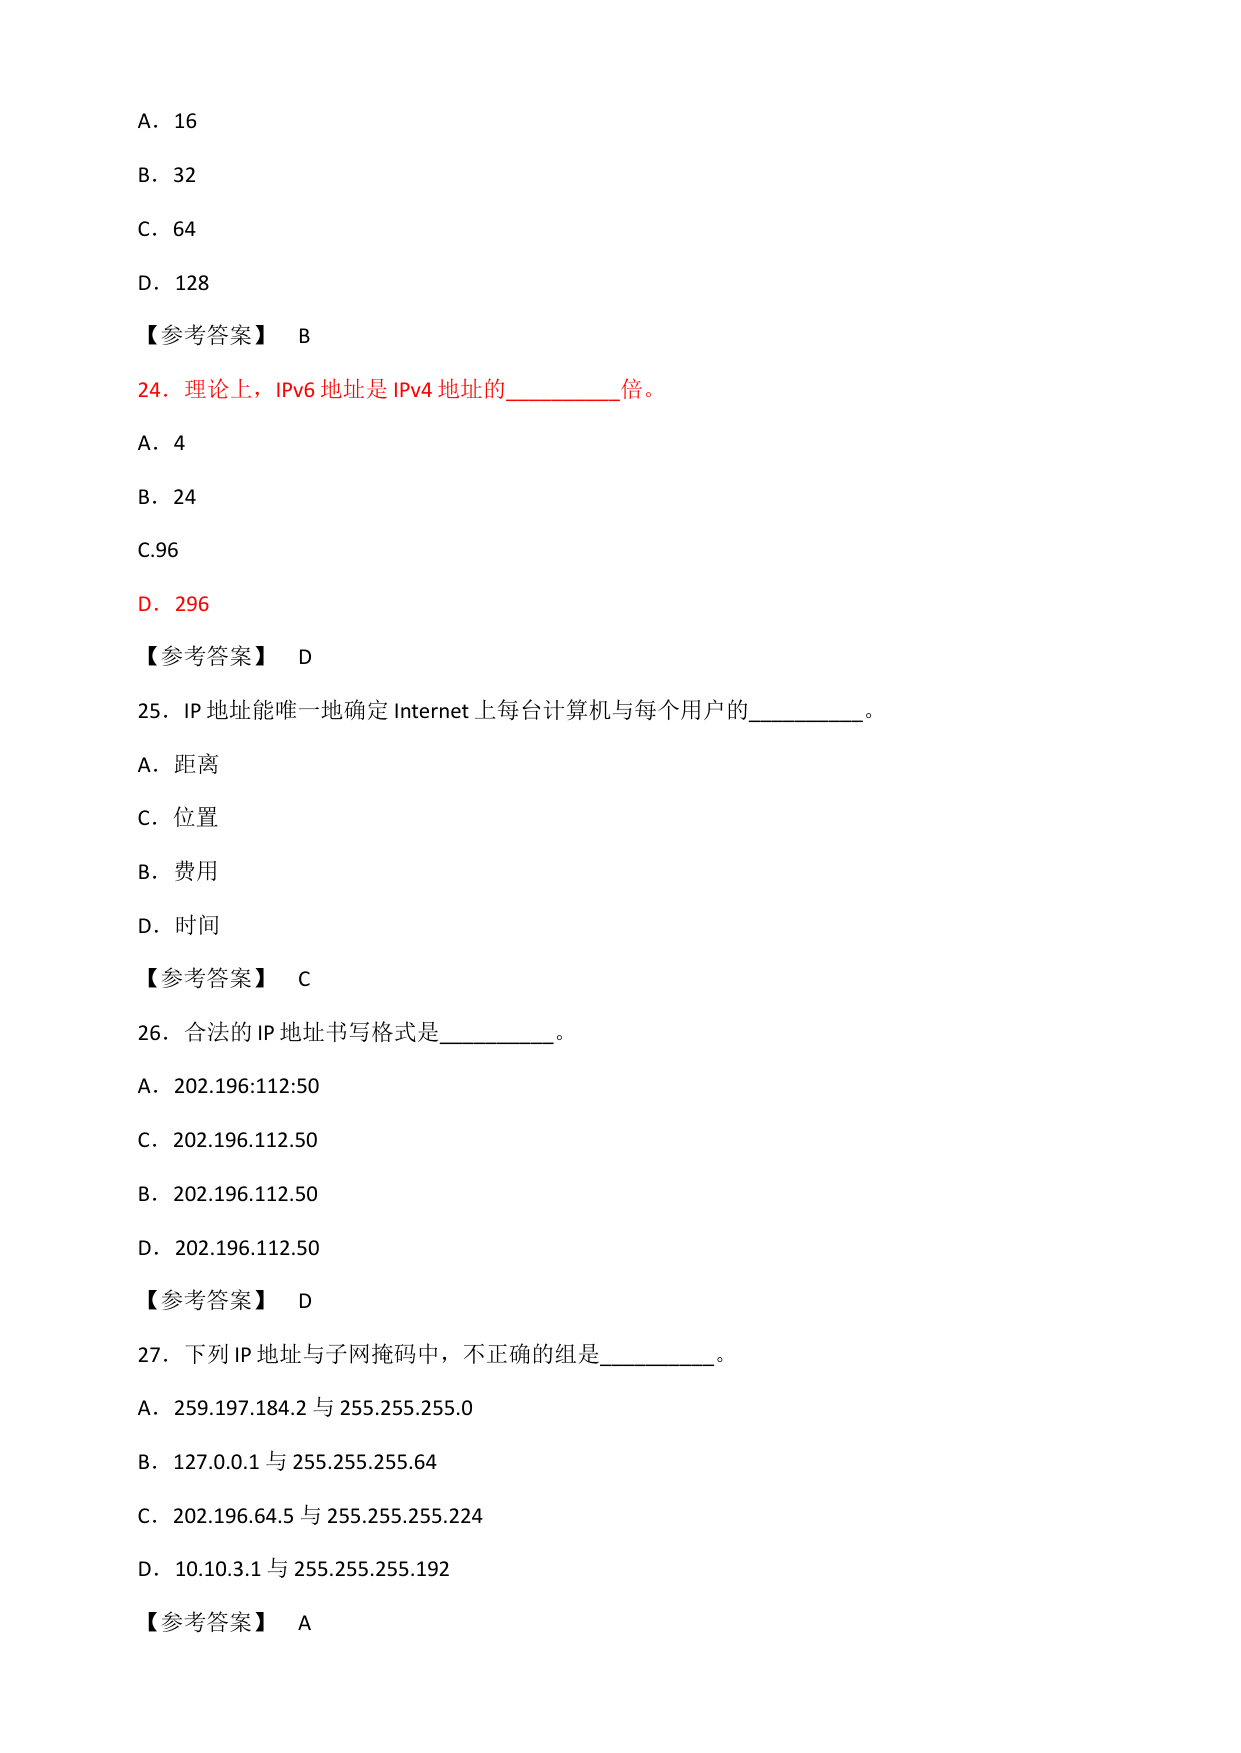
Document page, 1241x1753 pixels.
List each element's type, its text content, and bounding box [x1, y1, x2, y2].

text C．202.196.64.5与255.255.255.224 [137, 1500, 1240, 1529]
text C.96 [137, 535, 1240, 563]
text A．202.196:112:50 [137, 1071, 1240, 1100]
text A．259.197.184.2与255.255.255.0 [137, 1393, 1240, 1422]
text 【参考答案】 D [137, 1286, 1240, 1314]
text 27．下列IP地址与子网掩码中，不正确的组是__________。 [137, 1339, 1240, 1368]
text 26．合法的IP地址书写格式是__________。 [137, 1017, 1240, 1046]
text 25．IP地址能唯一地确定Internet上每台计算机与每个用户的__________。 [137, 696, 1240, 724]
text A．距离 [137, 749, 1240, 778]
text C．64 [137, 213, 1240, 242]
text 【参考答案】 C [137, 964, 1240, 992]
text 【参考答案】 D [137, 642, 1240, 671]
text C．位置 [137, 803, 1240, 831]
text D．296 [137, 588, 1240, 617]
text A．4 [137, 428, 1240, 457]
text 【参考答案】 B [137, 321, 1240, 349]
text D．202.196.112.50 [137, 1232, 1240, 1261]
text 【参考答案】 A [137, 1607, 1240, 1636]
text B．32 [137, 160, 1240, 188]
text B．127.0.0.1与255.255.255.64 [137, 1447, 1240, 1475]
text D．10.10.3.1与255.255.255.192 [137, 1554, 1240, 1582]
text A．16 [137, 106, 1240, 135]
text 24．理论上，IPv6地址是IPv4地址的__________倍。 [137, 374, 1240, 403]
text D．128 [137, 267, 1240, 296]
text C．202.196.112.50 [137, 1125, 1240, 1153]
text B．202.196.112.50 [137, 1178, 1240, 1207]
text B．24 [137, 482, 1240, 510]
text D．时间 [137, 910, 1240, 939]
text B．费用 [137, 856, 1240, 885]
